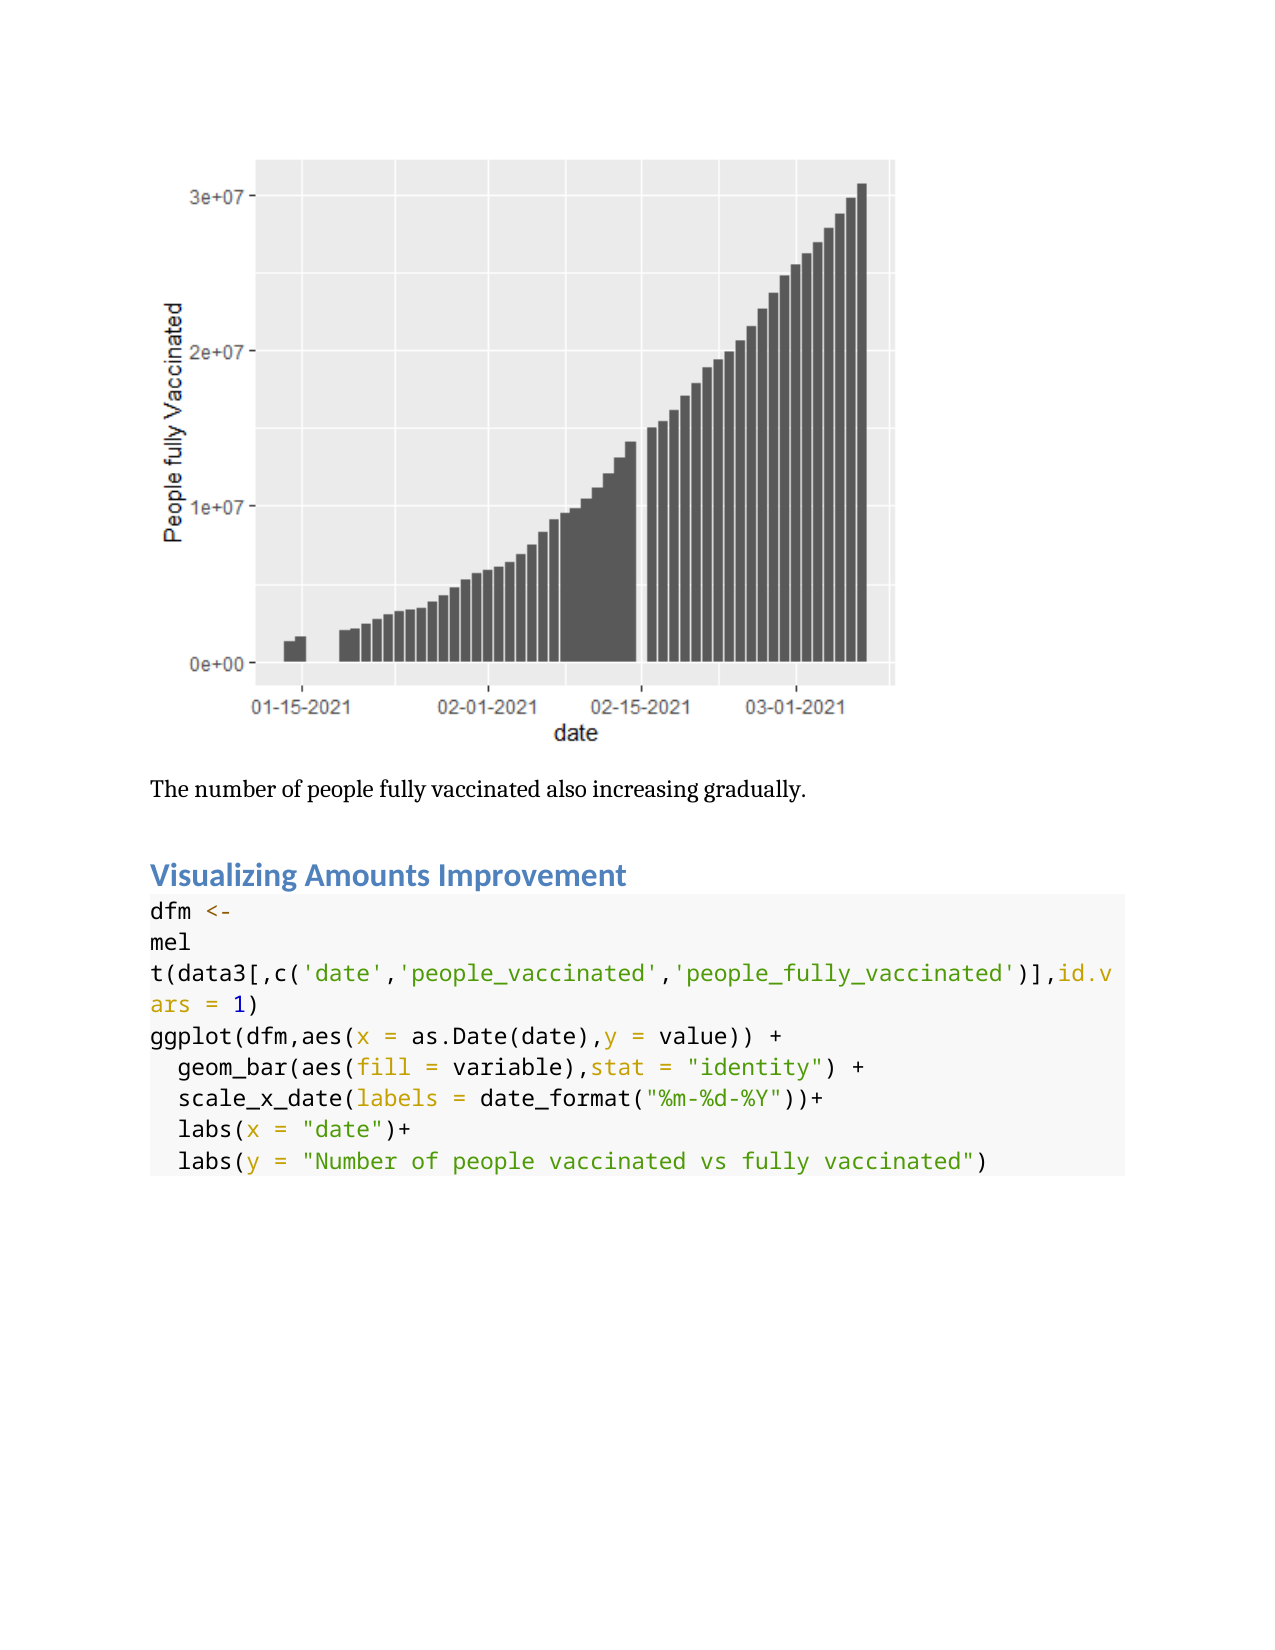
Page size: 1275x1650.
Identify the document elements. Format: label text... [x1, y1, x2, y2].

subtitle Visualizing Amounts Improvement [150, 854, 1125, 894]
text dfm <- melt(data3[,c('date','people_vaccinated','people_fully_vaccinated')],id.vars = 1) ggplot(dfm,aes(x = as.Date(date),y = value)) + geom_bar(aes(fill = variable),stat = "identity") + scale_x_date(labels = date_format("%m-%d-%Y"))+ labs(x = "date")+ labs(y = "Number of people vaccinated vs fully vaccinated") [150, 894, 1125, 1176]
picture [150, 150, 908, 757]
text The number of people fully vaccinated also increasing gradually. [150, 775, 1125, 804]
